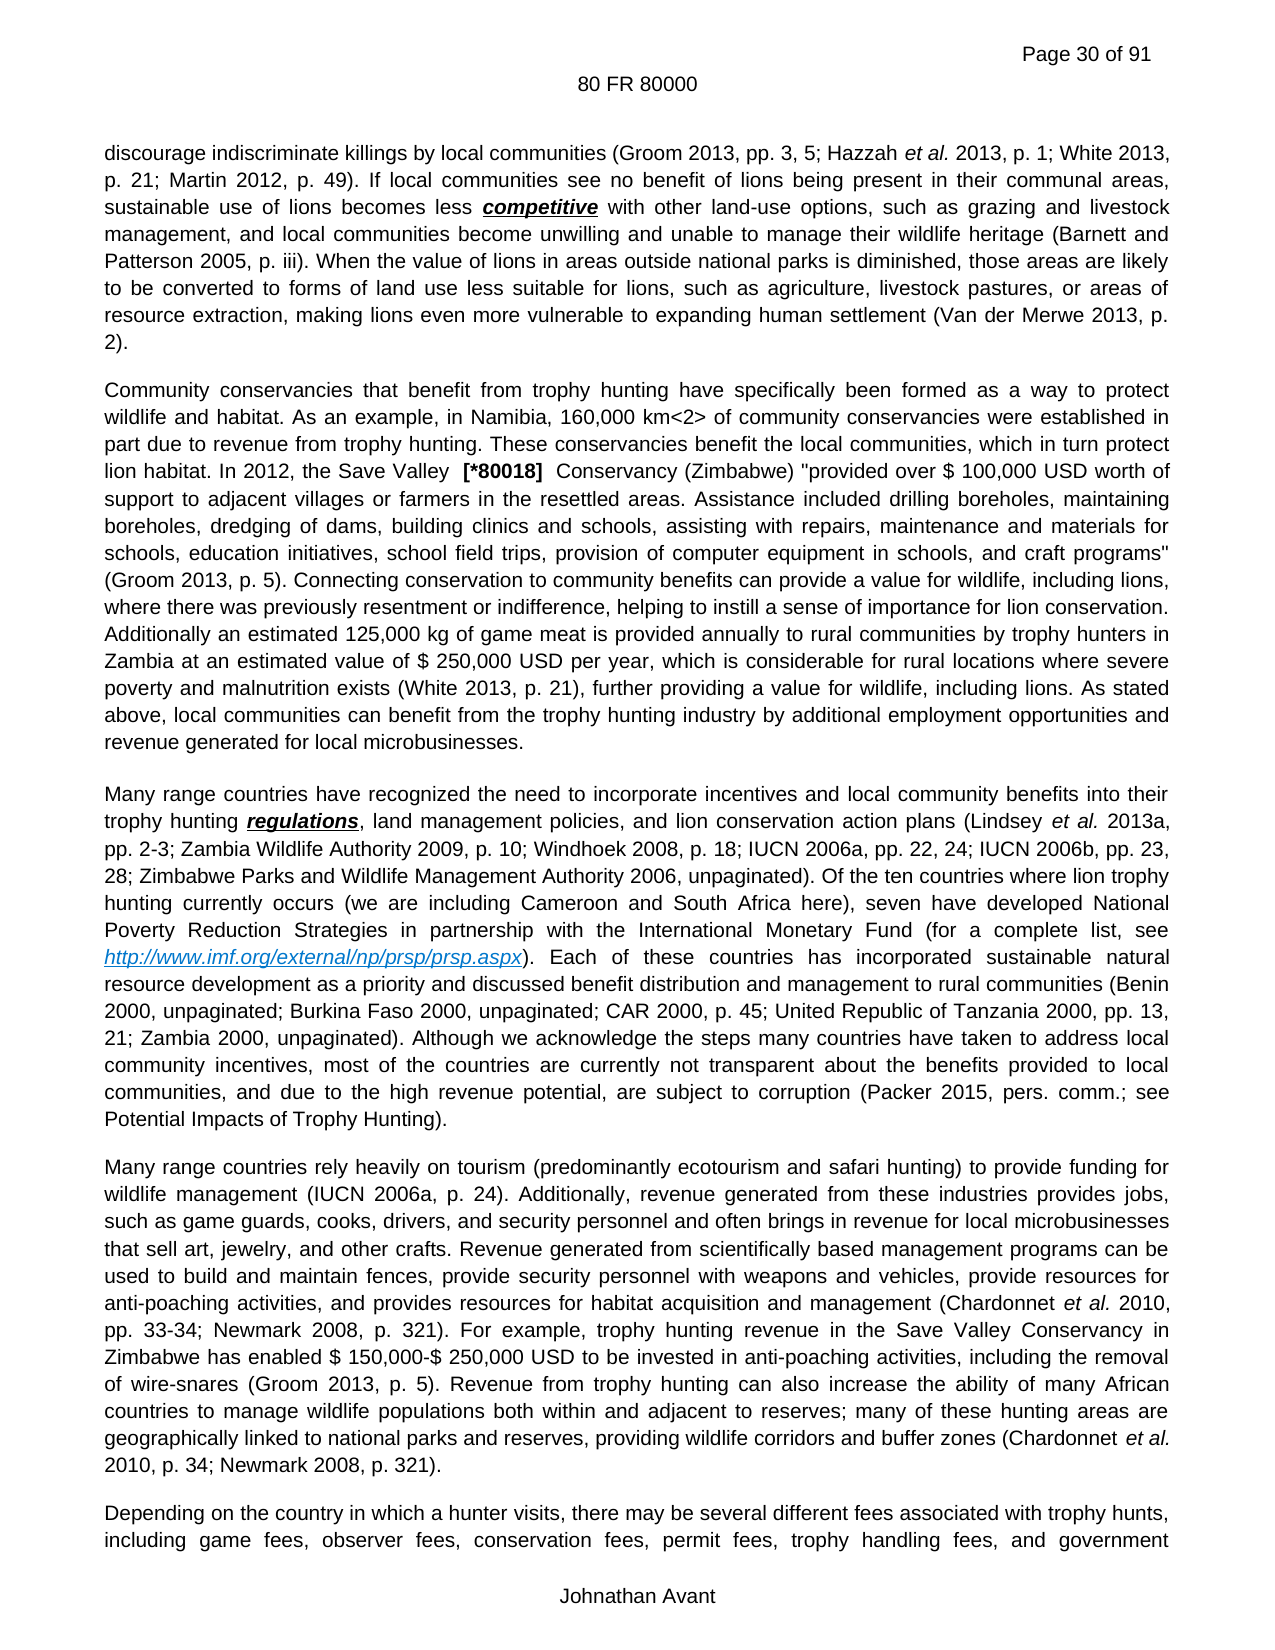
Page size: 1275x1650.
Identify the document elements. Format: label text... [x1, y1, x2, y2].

text Many range countries rely heavily on tourism (predominantly ecotourism and safari hunting) to provide funding for wildlife management (IUCN 2006a, p. 24). Additionally, revenue generated from these industries provides jobs, such as game guards, cooks, drivers, and security personnel and often brings in revenue for local microbusinesses that sell art, jewelry, and other crafts. Revenue generated from scientifically based management programs can be used to build and maintain fences, provide security personnel with weapons and vehicles, provide resources for anti-poaching activities, and provides resources for habitat acquisition and management (Chardonnet et al. 2010, pp. 33-34; Newmark 2008, p. 321). For example, trophy hunting revenue in the Save Valley Conservancy in Zimbabwe has enabled $ 150,000-$ 250,000 USD to be invested in anti-poaching activities, including the removal of wire-snares (Groom 2013, p. 5). Revenue from trophy hunting can also increase the ability of many African countries to manage wildlife populations both within and adjacent to reserves; many of these hunting areas are geographically linked to national parks and reserves, providing wildlife corridors and buffer zones (Chardonnet et al. 2010, p. 34; Newmark 2008, p. 321). [104, 1152, 1171, 1477]
text Many range countries have recognized the need to incorporate incentives and local community benefits into their trophy hunting regulations, land management policies, and lion conservation action plans (Lindsey et al. 2013a, pp. 2-3; Zambia Wildlife Authority 2009, p. 10; Windhoek 2008, p. 18; IUCN 2006a, pp. 22, 24; IUCN 2006b, pp. 23, 28; Zimbabwe Parks and Wildlife Management Authority 2006, unpaginated). Of the ten countries where lion trophy hunting currently occurs (we are including Cameroon and South Africa here), seven have developed National Poverty Reduction Strategies in partnership with the International Monetary Fund (for a complete list, see http://www.imf.org/external/np/prsp/prsp.aspx). Each of these countries has incorporated sustainable natural resource development as a priority and discussed benefit distribution and management to rural communities (Benin 2000, unpaginated; Burkina Faso 2000, unpaginated; CAR 2000, p. 45; United Republic of Tanzania 2000, pp. 13, 21; Zambia 2000, unpaginated). Although we acknowledge the steps many countries have taken to address local community incentives, most of the countries are currently not transparent about the benefits provided to local communities, and due to the high revenue potential, are subject to corruption (Packer 2015, pers. comm.; see Potential Impacts of Trophy Hunting). [104, 779, 1171, 1131]
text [104, 1498, 1171, 1552]
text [104, 137, 1171, 354]
text Community conservancies that benefit from trophy hunting have specifically been formed as a way to protect wildlife and habitat. As an example, in Namibia, 160,000 km<2> of community conservancies were established in part due to revenue from trophy hunting. These conservancies benefit the local communities, which in turn protect lion habitat. In 2012, the Save Valley [*80018] Conservancy (Zimbabwe) "provided over $ 100,000 USD worth of support to adjacent villages or farmers in the resettled areas. Assistance included drilling boreholes, maintaining boreholes, dredging of dams, building clinics and schools, assisting with repairs, maintenance and materials for schools, education initiatives, school field trips, provision of computer equipment in schools, and craft programs" (Groom 2013, p. 5). Connecting conservation to community benefits can provide a value for wildlife, including lions, where there was previously resentment or indifference, helping to instill a sense of importance for lion conservation. Additionally an estimated 125,000 kg of game meat is provided annually to rural communities by trophy hunters in Zambia at an estimated value of $ 250,000 USD per year, which is considerable for rural locations where severe poverty and malnutrition exists (White 2013, p. 21), further providing a value for wildlife, including lions. As stated above, local communities can benefit from the trophy hunting industry by additional employment opportunities and revenue generated for local microbusinesses. [104, 375, 1171, 754]
